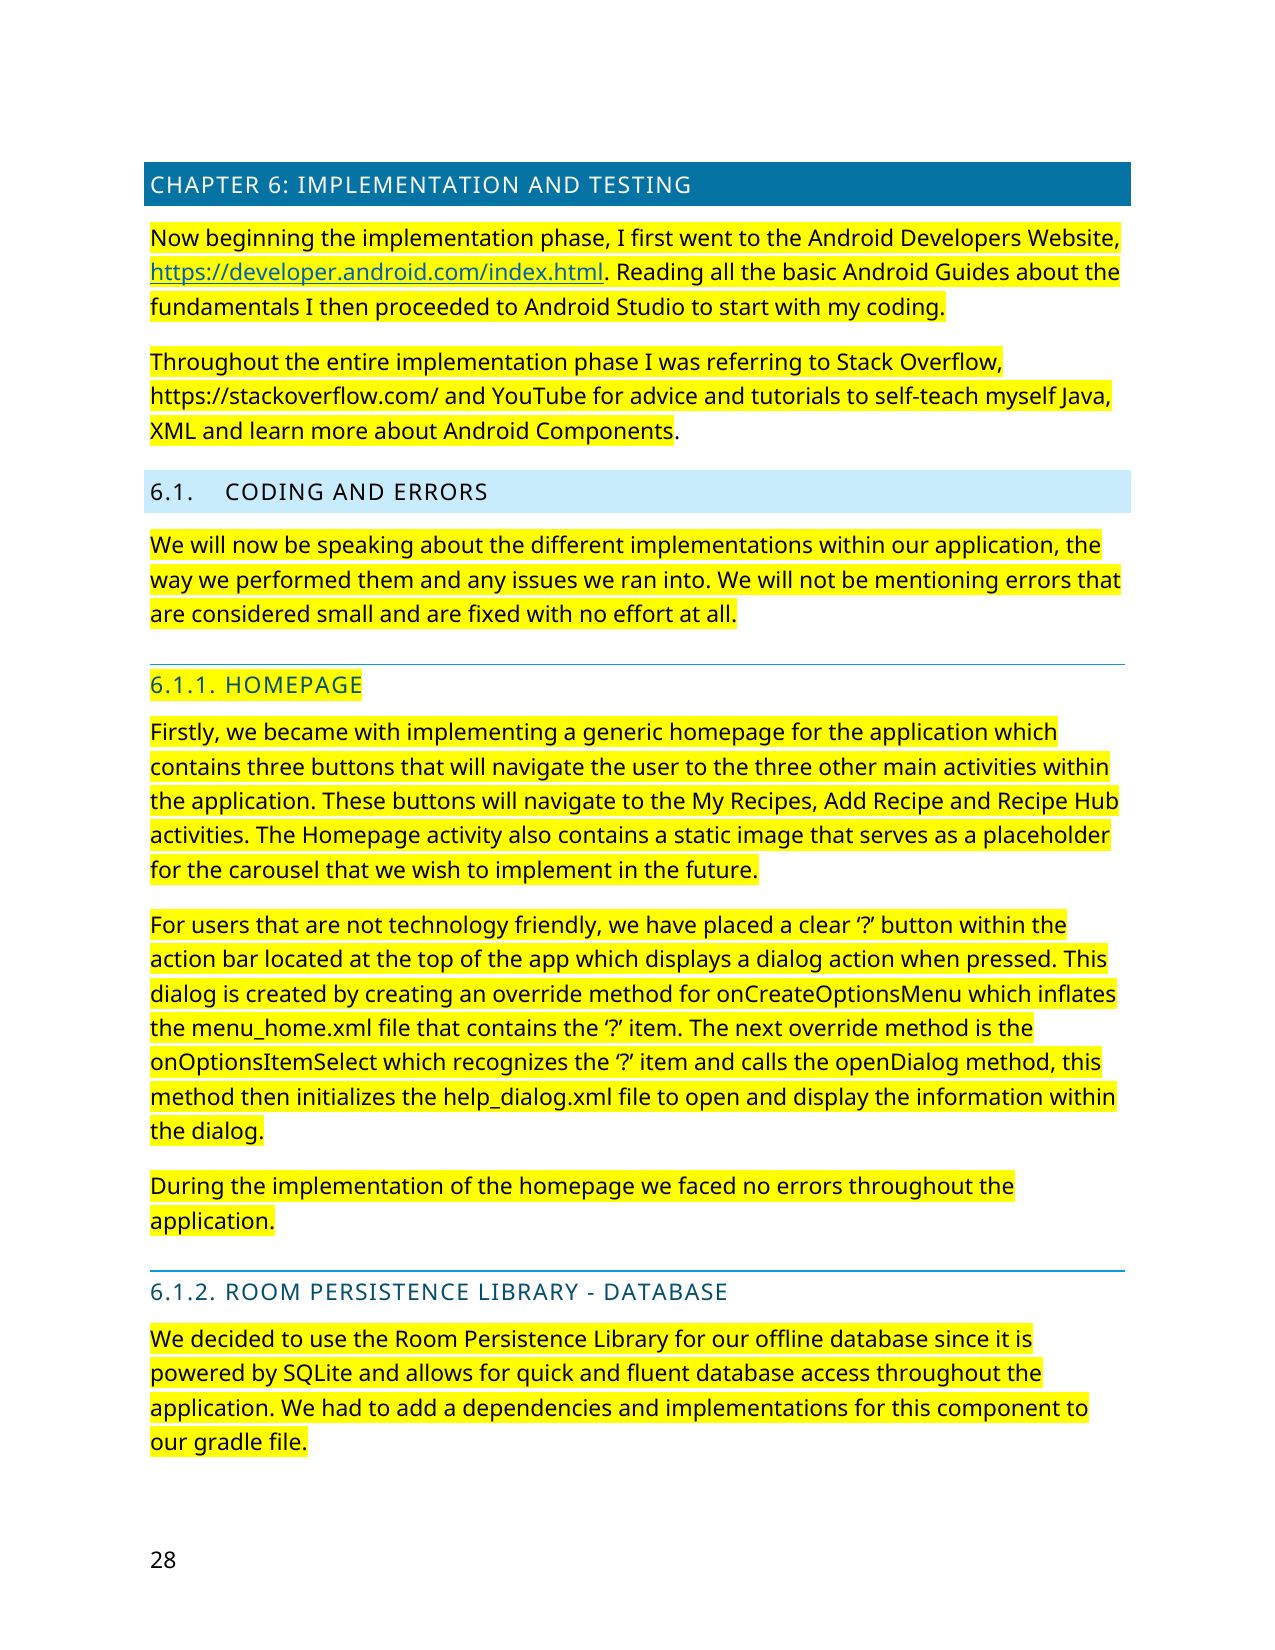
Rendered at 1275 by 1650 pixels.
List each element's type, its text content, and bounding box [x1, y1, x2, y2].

subtitle 6.1. Coding and Errors [150, 476, 1125, 507]
text Now beginning the implementation phase, I first went to the Android Developers Website, https://developer.android.com/index.html. Reading all the basic Android Guides about the fundamentals I then proceeded to Android Studio to start with my coding. [150, 222, 1125, 322]
text We will now be speaking about the different implementations within our application, the way we performed them and any issues we ran into. We will not be mentioning errors that are considered small and are fixed with no effort at all. [150, 529, 1125, 629]
subtitle 6.1.2. Room Persistence Library - Database [150, 1272, 1125, 1307]
text Throughout the entire implementation phase I was referring to Stack Overflow, https://stackoverflow.com/ and YouTube for advice and tutorials to self-teach myself Java, XML and learn more about Android Components. [150, 346, 1125, 446]
text Firstly, we became with implementing a generic homepage for the application which contains three buttons that will navigate the user to the three other main activities within the application. These buttons will navigate to the My Recipes, Add Recipe and Recipe Hub activities. The Homepage activity also contains a static image that serves as a placeholder for the carousel that we wish to implement in the future. [150, 716, 1125, 885]
text We decided to use the Room Persistence Library for our offline database since it is powered by SQLite and allows for quick and fluent database access throughout the application. We had to add a dependencies and implementations for this component to our gradle file. [150, 1323, 1125, 1457]
subtitle 6.1.1. HomePage [150, 665, 1125, 701]
text For users that are not technology friendly, we have placed a clear ‘?’ button within the action bar located at the top of the app which displays a dialog action when pressed. This dialog is created by creating an override method for onCreateOptionsMenu which inflates the menu_home.xml file that contains the ‘?’ item. The next override method is the onOptionsItemSelect which recognizes the ‘?’ item and calls the openDialog method, this method then initializes the help_dialog.xml file to open and display the information within the dialog. [150, 909, 1125, 1146]
text During the implementation of the homepage we faced no errors throughout the application. [150, 1170, 1125, 1236]
subtitle Chapter 6: Implementation and Testing [150, 169, 1125, 200]
